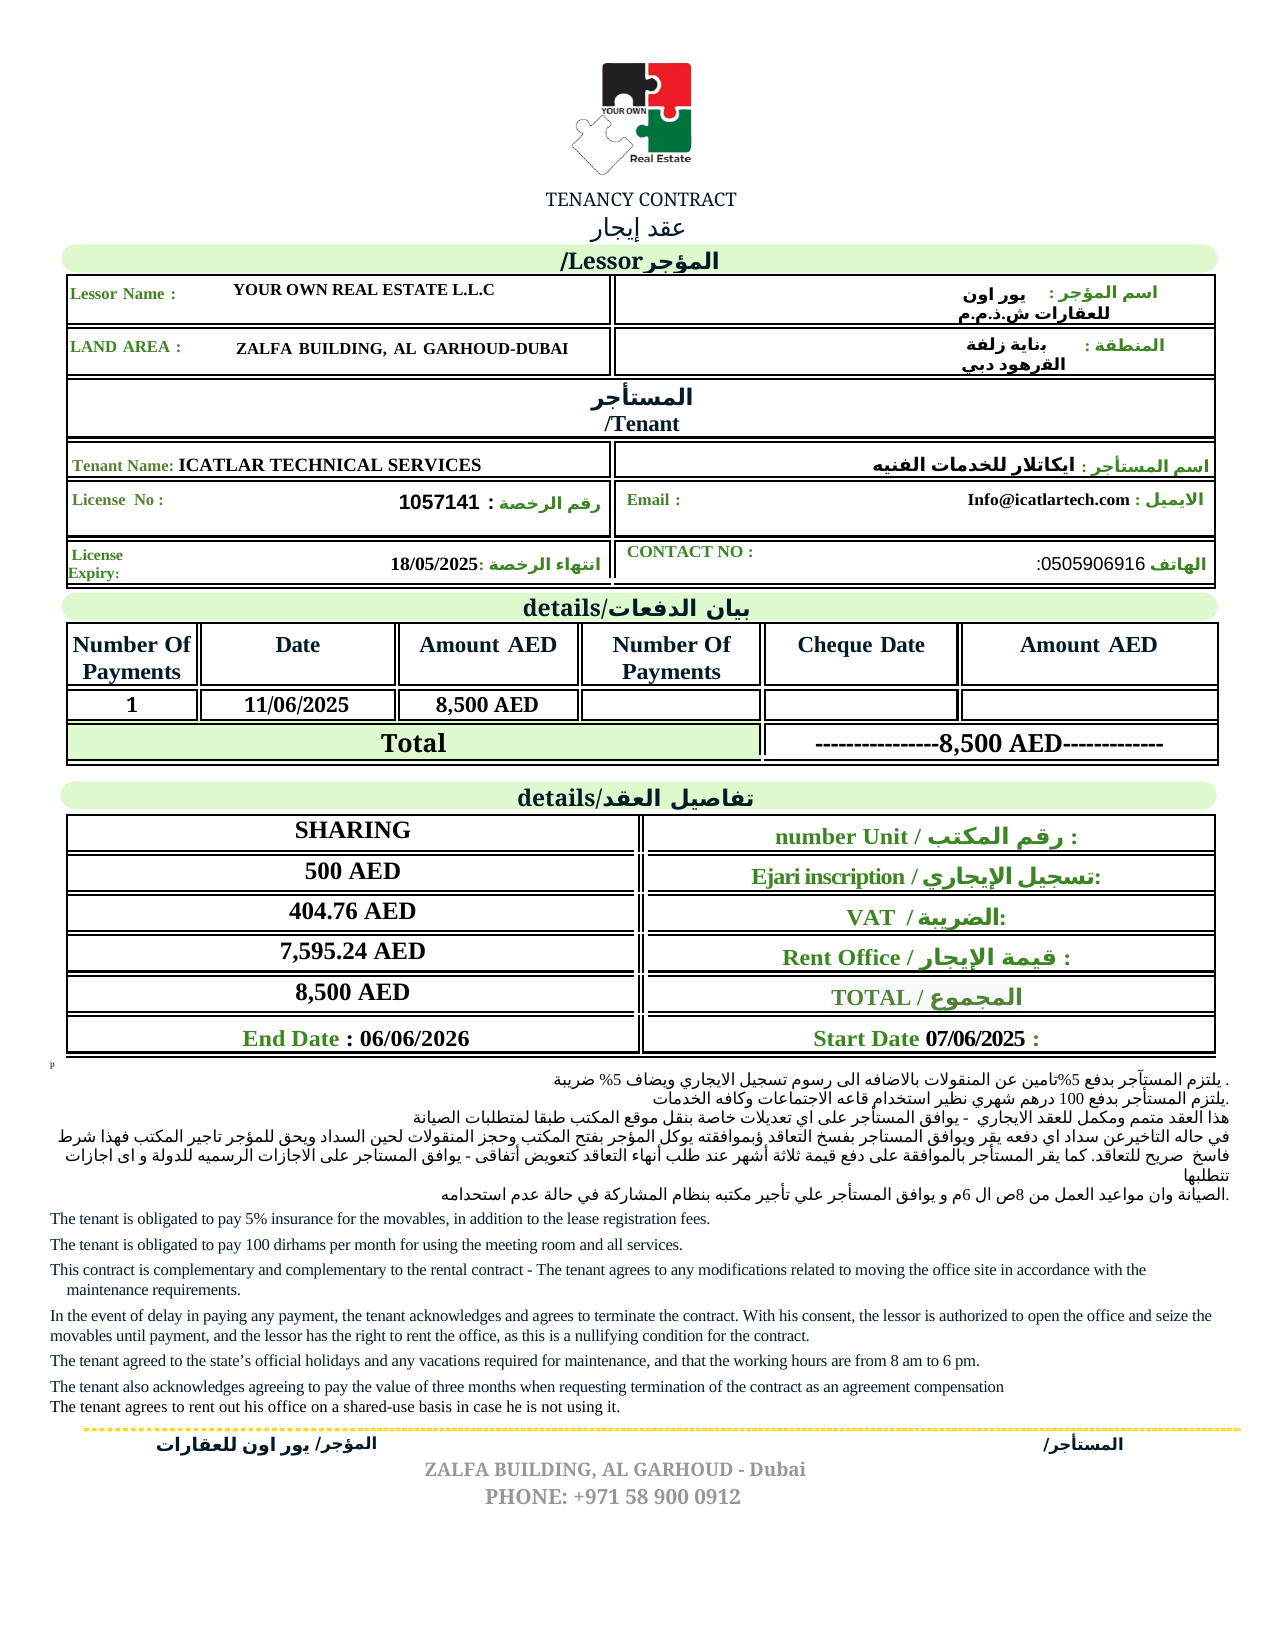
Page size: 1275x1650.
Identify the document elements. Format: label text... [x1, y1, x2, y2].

table_cell [960, 685, 1217, 689]
picture [555, 34, 724, 201]
table_cell [963, 691, 1217, 719]
table_cell اﻧﺘﮭاء الرخصة :18/05/2025 [214, 535, 612, 582]
table_header Amount AED [963, 624, 1217, 684]
table_cell License No : [68, 482, 214, 535]
table_cell LAND AREA : [68, 329, 214, 374]
table_cell End Date : 06/06/2026 [68, 1011, 641, 1051]
table_cell 500 AED [68, 850, 641, 890]
text The tenant agrees to rent out his office on a shared-use basis in case he is not using it. [50, 1397, 1229, 1416]
table_cell TOTAL / المجموع [641, 970, 1214, 1011]
table_cell 1 [68, 684, 199, 719]
table_cell [763, 685, 959, 689]
text في حاله التاخيرعن سداد اي دفعه يقر ويوافق المستاجر بفسخ التعاقد ؤبموافقته يوكل المؤجر بفتح المكتب وحجز المنقولات لحين السداد ويحق للمؤجر تاجير المكتب فهذا شرط فاسخ صريح للتعاقد. كما يقر المستأجر بالموافقة على دفع قيمة ثلاثة أشهر عند طلب أنهاء التعاقد كتعويض أتفاقى - يوافق المستاجر على الاجازات الرسميه للدولة و اى اجازات تتطلبها [50, 1127, 1229, 1184]
table_cell : ﻗﯿﻤﺔ الإﯾﺠﺎر / Rent Office [641, 930, 1214, 970]
table_header Amount AED [400, 624, 577, 684]
table_cell 7,595.24 AED [68, 930, 641, 970]
table_header Number Of Payments [68, 624, 196, 684]
table_header YOUR OWN REAL ESTATE L.L.C [214, 276, 609, 323]
table_cell رﻗﻢ الرخصة : 1057141 [214, 482, 609, 535]
table_cell ----------------8,500 AED------------- [763, 724, 1217, 759]
table_header Lessor Name : [68, 276, 214, 323]
table_cell : 07/06/2025 Start Date [641, 1011, 1214, 1051]
table_header Cheque Date [766, 624, 956, 684]
text TENANCY CONTRACT [540, 187, 737, 212]
text يلتزم المستأجر بدفع 100 درهم شهري نظير استخدام قاعه الاجتماعات وكافه الخدمات. [50, 1089, 1229, 1108]
table_cell الهاتف 0505906916: [851, 542, 1214, 582]
text الصيانة وان مواعيد العمل من 8ص ال 6م و يوافق المستأجر علي تأجير مكتبه بنظام المشاركة في حالة عدم استحدامه. [50, 1184, 1229, 1204]
table_cell Email : [616, 482, 851, 535]
text The tenant is obligated to pay 5% insurance for the movables, in addition to the lease registration fees. [50, 1209, 1229, 1229]
table_cell Tenant Name: ICATLAR TECHNICAL SERVICES [68, 443, 609, 476]
table_header اﺳﻢ اﻟﻤﺆﺟﺮ : يور اون للعقارات ش.ذ.م.م [616, 276, 1214, 323]
text اﻟﻤﺴﺘﺄﺟﺮ/ اﻟﻤﺆﺟﺮ/ ﯾور اون للعقارات [50, 1434, 1229, 1456]
text In the event of delay in paying any payment, the tenant acknowledges and agrees to terminate the contract. With his consent, the lessor is authorized to open the office and seize the movables until payment, and the lessor has the right to rent the office, as this is a nullifying condition for the contract. [50, 1305, 1229, 1346]
text يلتزم المستآجر بدفع 5%تامين عن المنقولات بالاضافه الى رسوم تسجيل الايجاري ويضاف 5% ضريبة . [50, 1069, 1229, 1089]
table_cell اﻟﻤﺴﺘﺄﺟﺮTenant/ [68, 380, 1214, 436]
text ZALFA BUILDING, AL GARHOUD - Dubai PHONE: +971 58 900 0912 [411, 1456, 814, 1511]
table_cell 8,500 AED [397, 684, 580, 719]
table_cell Total [68, 719, 762, 759]
table_cell اسم المستأجر : ايكاتلار للخدمات الفنيه [616, 443, 1214, 476]
text The tenant is obligated to pay 100 dirhams per month for using the meeting room and all services. [50, 1234, 1229, 1254]
text هذا العقد متمم ومكمل للعقد الايجاري - يوافق المستأجر على اي تعديلات خاصة بنقل موقع المكتب طبقا لمتطلبات الصيانة [50, 1108, 1229, 1127]
table_cell 404.76 AED [68, 890, 641, 930]
table_cell 8,500 AED [68, 970, 641, 1011]
text The tenant also acknowledges agreeing to pay the value of three months when requesting termination of the contract as an agreement compensation [50, 1377, 1229, 1397]
table_cell ZALFA BUILDING, AL GARHOUD-DUBAI [214, 329, 609, 374]
table_cell [766, 691, 956, 719]
table_cell اﻟﻤﻨﻄﻘﺔ : ﺑﻧﺎﯾﺔ زﻟﻔﺔ اﻟﻘرھود دﺑﻲ [616, 329, 1214, 374]
table_cell :الضريبة / VAT [641, 890, 1214, 930]
table_cell 11/06/2025 [199, 684, 397, 719]
table_header SHARING [68, 816, 638, 849]
text The tenant agreed to the state’s official holidays and any vacations required for maintenance, and that the working hours are from 8 am to 6 pm. [50, 1351, 1229, 1371]
table_cell :تسجيل الإيجاري / Ejari inscription [641, 850, 1214, 890]
text ﻋﻘﺪ إﯾﺠﺎر [540, 213, 737, 241]
table_header : رﻗﻢ اﻟﻤﻜﺘﺐ / number Unit [644, 816, 1214, 849]
table_cell License Expiry: [68, 542, 214, 582]
table_header Date [202, 624, 394, 684]
table_cell اﻻﯾﻤﯿﻞ : Info@icatlartech.com [851, 482, 1214, 535]
text This contract is complementary and complementary to the rental contract - The tenant agrees to any modifications related to moving the office site in accordance with the maintenance requirements. [50, 1260, 1229, 1300]
table_header Number Of Payments [583, 624, 759, 684]
table_cell [580, 684, 762, 719]
table_cell CONTACT NO : [613, 541, 851, 582]
